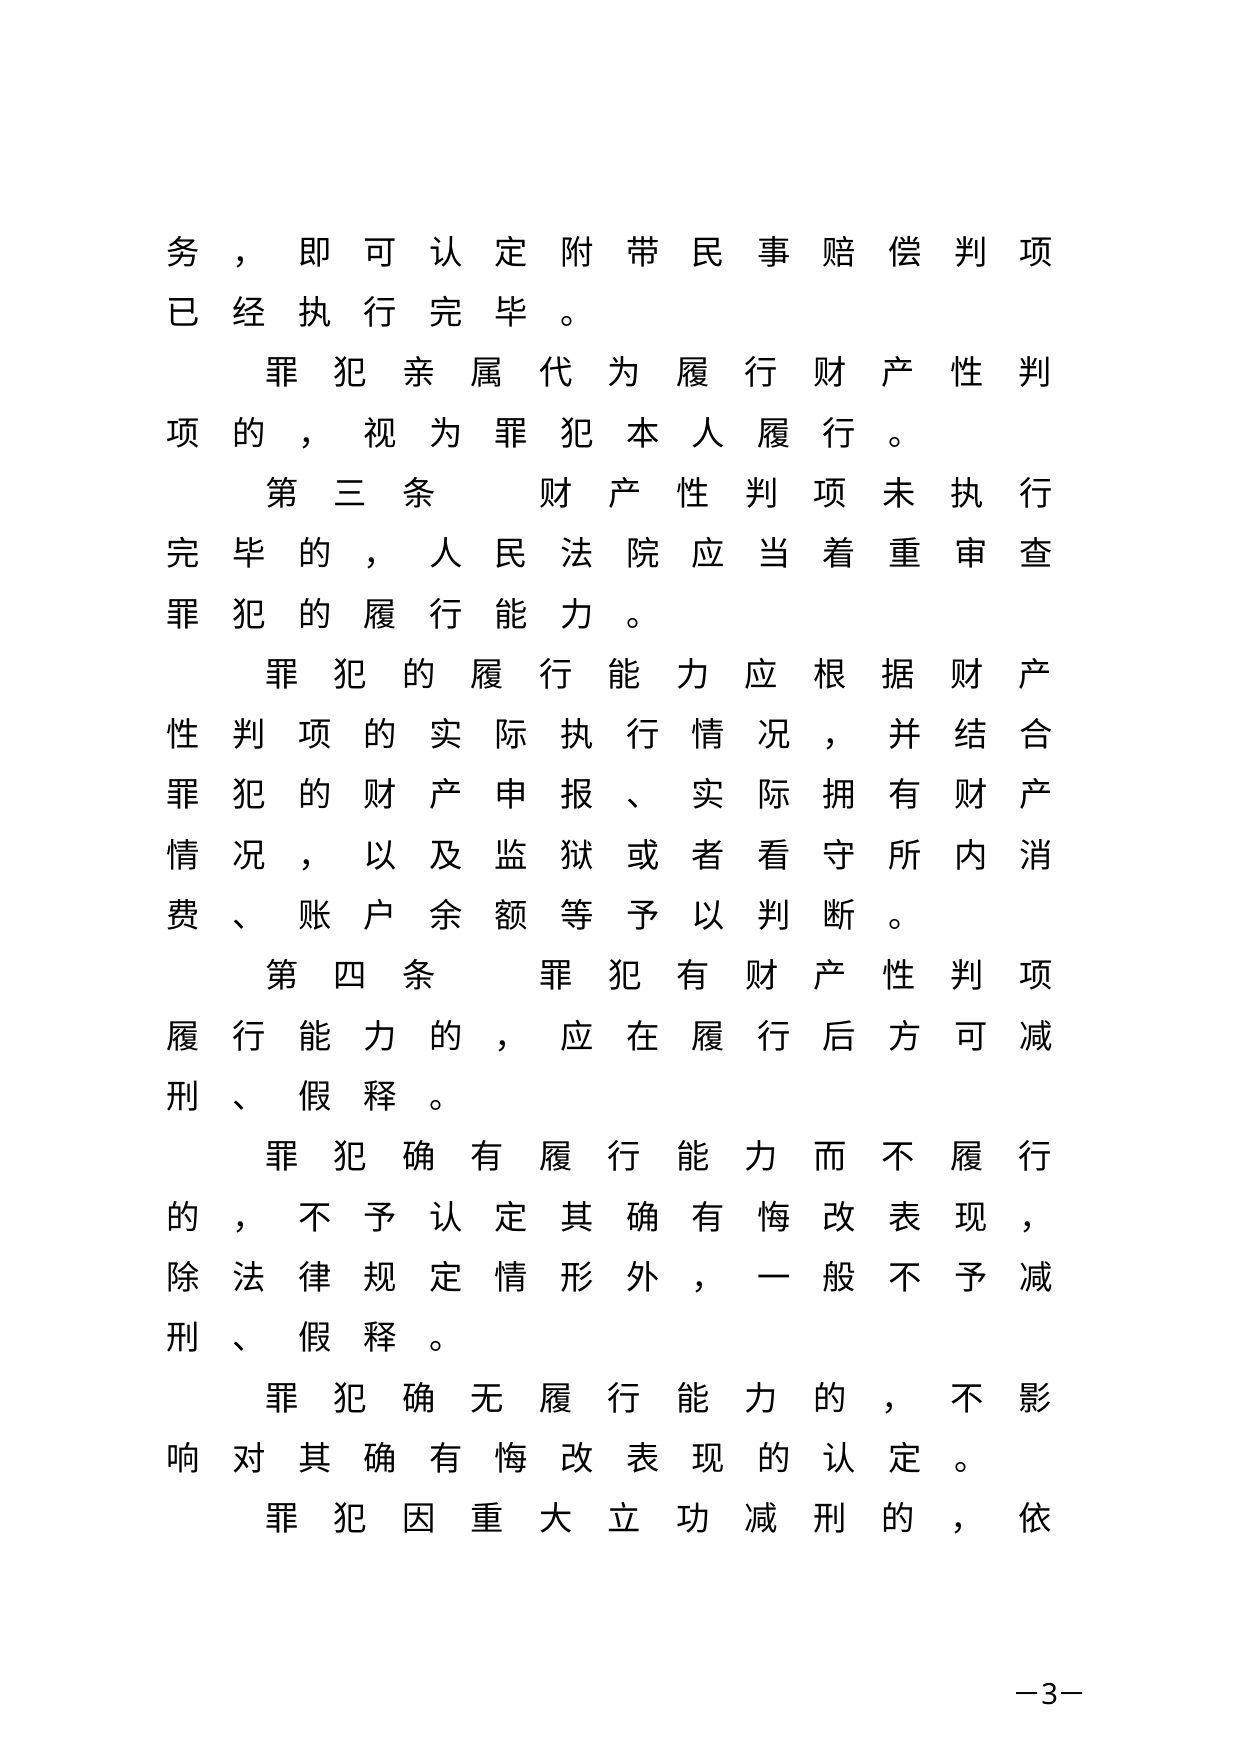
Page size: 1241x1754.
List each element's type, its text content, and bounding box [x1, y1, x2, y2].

text 罪犯亲属代为履行财产性判项的，视为罪犯本人履行。 [167, 340, 1085, 461]
text 罪犯确无履行能力的，不影响对其确有悔改表现的认定。 [167, 1365, 1085, 1486]
text 罪犯的履行能力应根据财产性判项的实际执行情况，并结合罪犯的财产申报、实际拥有财产情况，以及监狱或者看守所内消费、账户余额等予以判断。 [167, 642, 1085, 943]
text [167, 219, 1085, 340]
text 第四条 罪犯有财产性判项履行能力的，应在履行后方可减刑、假释。 [167, 943, 1085, 1124]
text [167, 1486, 1085, 1546]
text 第三条 财产性判项未执行完毕的，人民法院应当着重审查罪犯的履行能力。 [167, 461, 1085, 642]
text 罪犯确有履行能力而不履行的，不予认定其确有悔改表现，除法律规定情形外，一般不予减刑、假释。 [167, 1124, 1085, 1365]
